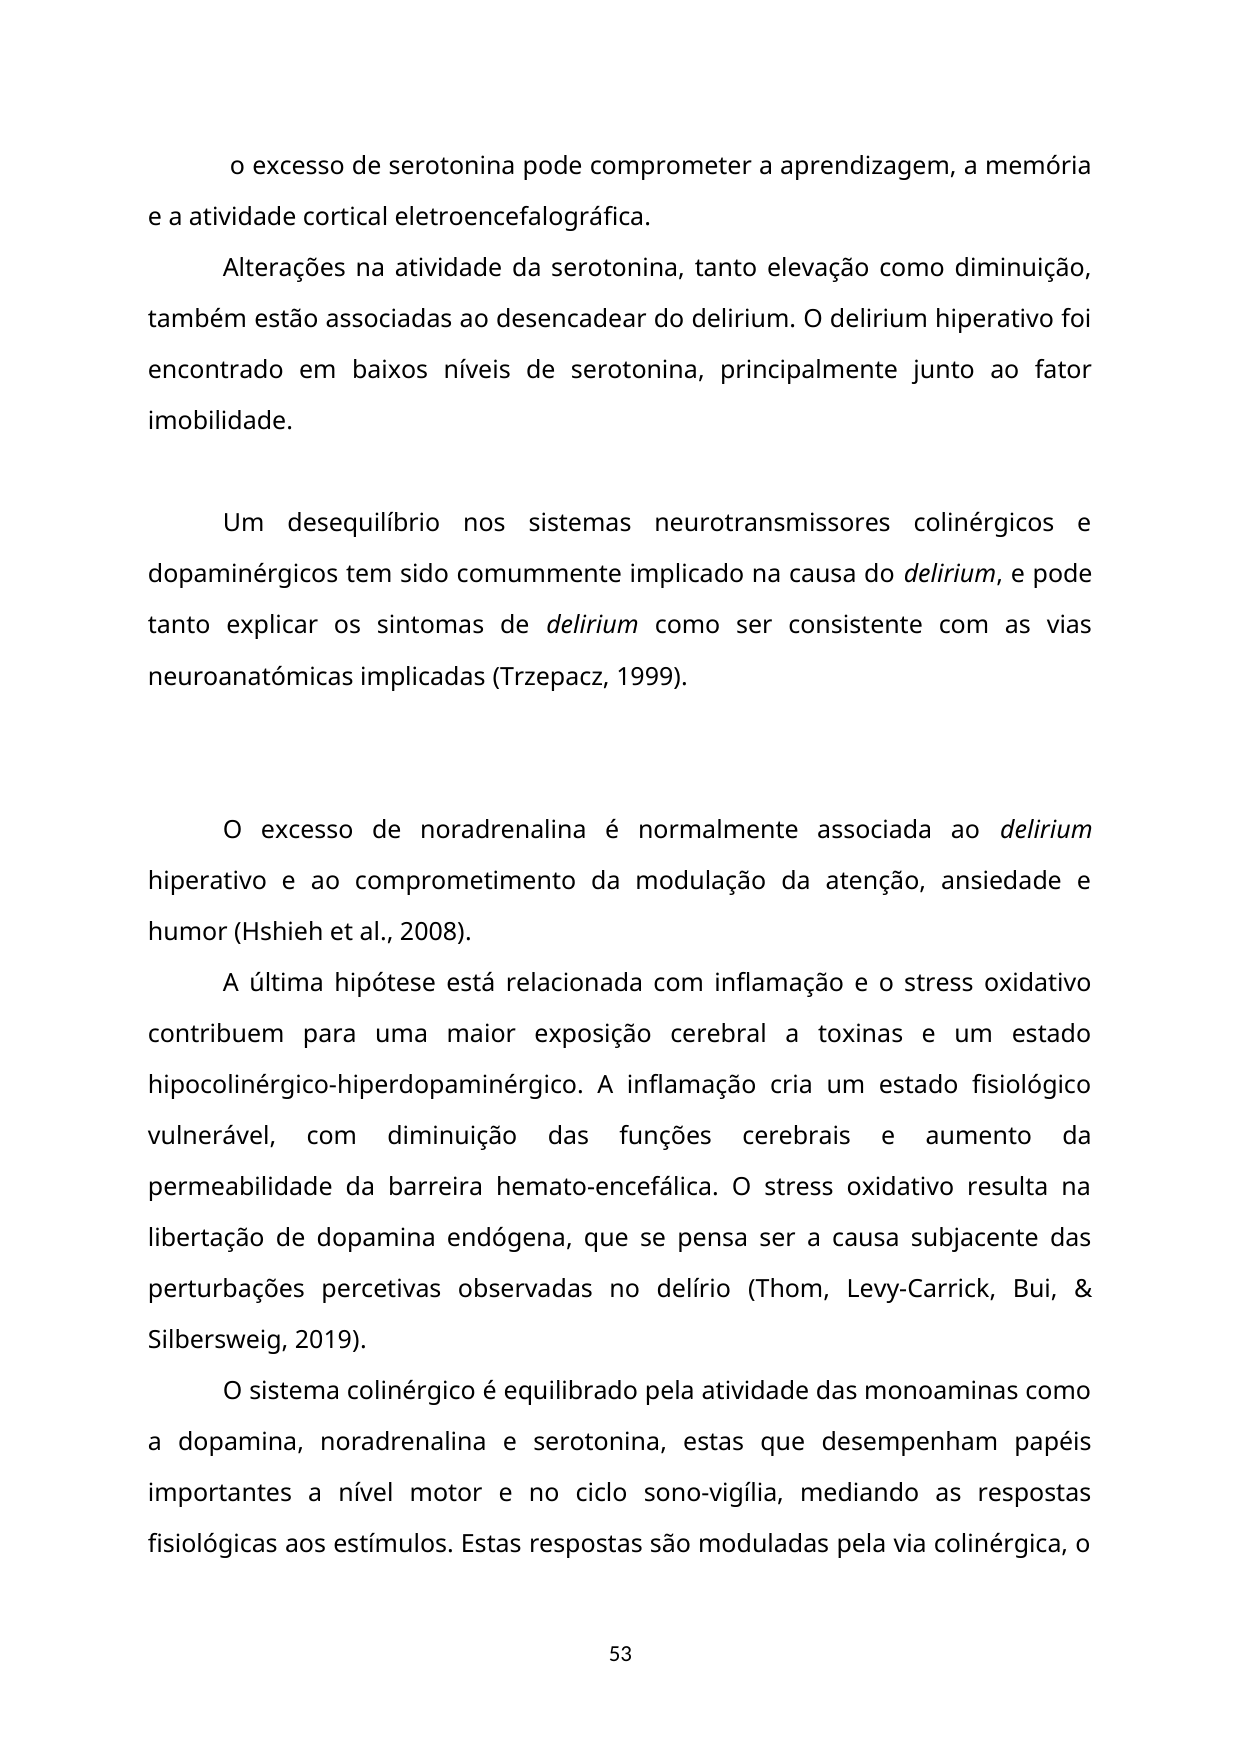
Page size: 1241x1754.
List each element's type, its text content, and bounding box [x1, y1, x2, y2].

text O excesso de noradrenalina é normalmente associada ao delirium hiperativo e ao comprometimento da modulação da atenção, ansiedade e humor (Hshieh et al., 2008). [148, 811, 1092, 947]
text o excesso de serotonina pode comprometer a aprendizagem, a memória e a atividade cortical eletroencefalográfica. [148, 148, 1092, 233]
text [148, 1373, 1092, 1560]
text A última hipótese está relacionada com inflamação e o stress oxidativo contribuem para uma maior exposição cerebral a toxinas e um estado hipocolinérgico-hiperdopaminérgico. A inflamação cria um estado fisiológico vulnerável, com diminuição das funções cerebrais e aumento da permeabilidade da barreira hemato-encefálica. O stress oxidativo resulta na libertação de dopamina endógena, que se pensa ser a causa subjacente das perturbações percetivas observadas no delírio (Thom, Levy-Carrick, Bui, & Silbersweig, 2019). [148, 964, 1092, 1356]
text Um desequilíbrio nos sistemas neurotransmissores colinérgicos e dopaminérgicos tem sido comummente implicado na causa do delirium, e pode tanto explicar os sintomas de delirium como ser consistente com as vias neuroanatómicas implicadas (Trzepacz, 1999). [148, 505, 1092, 692]
text Alterações na atividade da serotonina, tanto elevação como diminuição, também estão associadas ao desencadear do delirium. O delirium hiperativo foi encontrado em baixos níveis de serotonina, principalmente junto ao fator imobilidade. [148, 250, 1092, 437]
